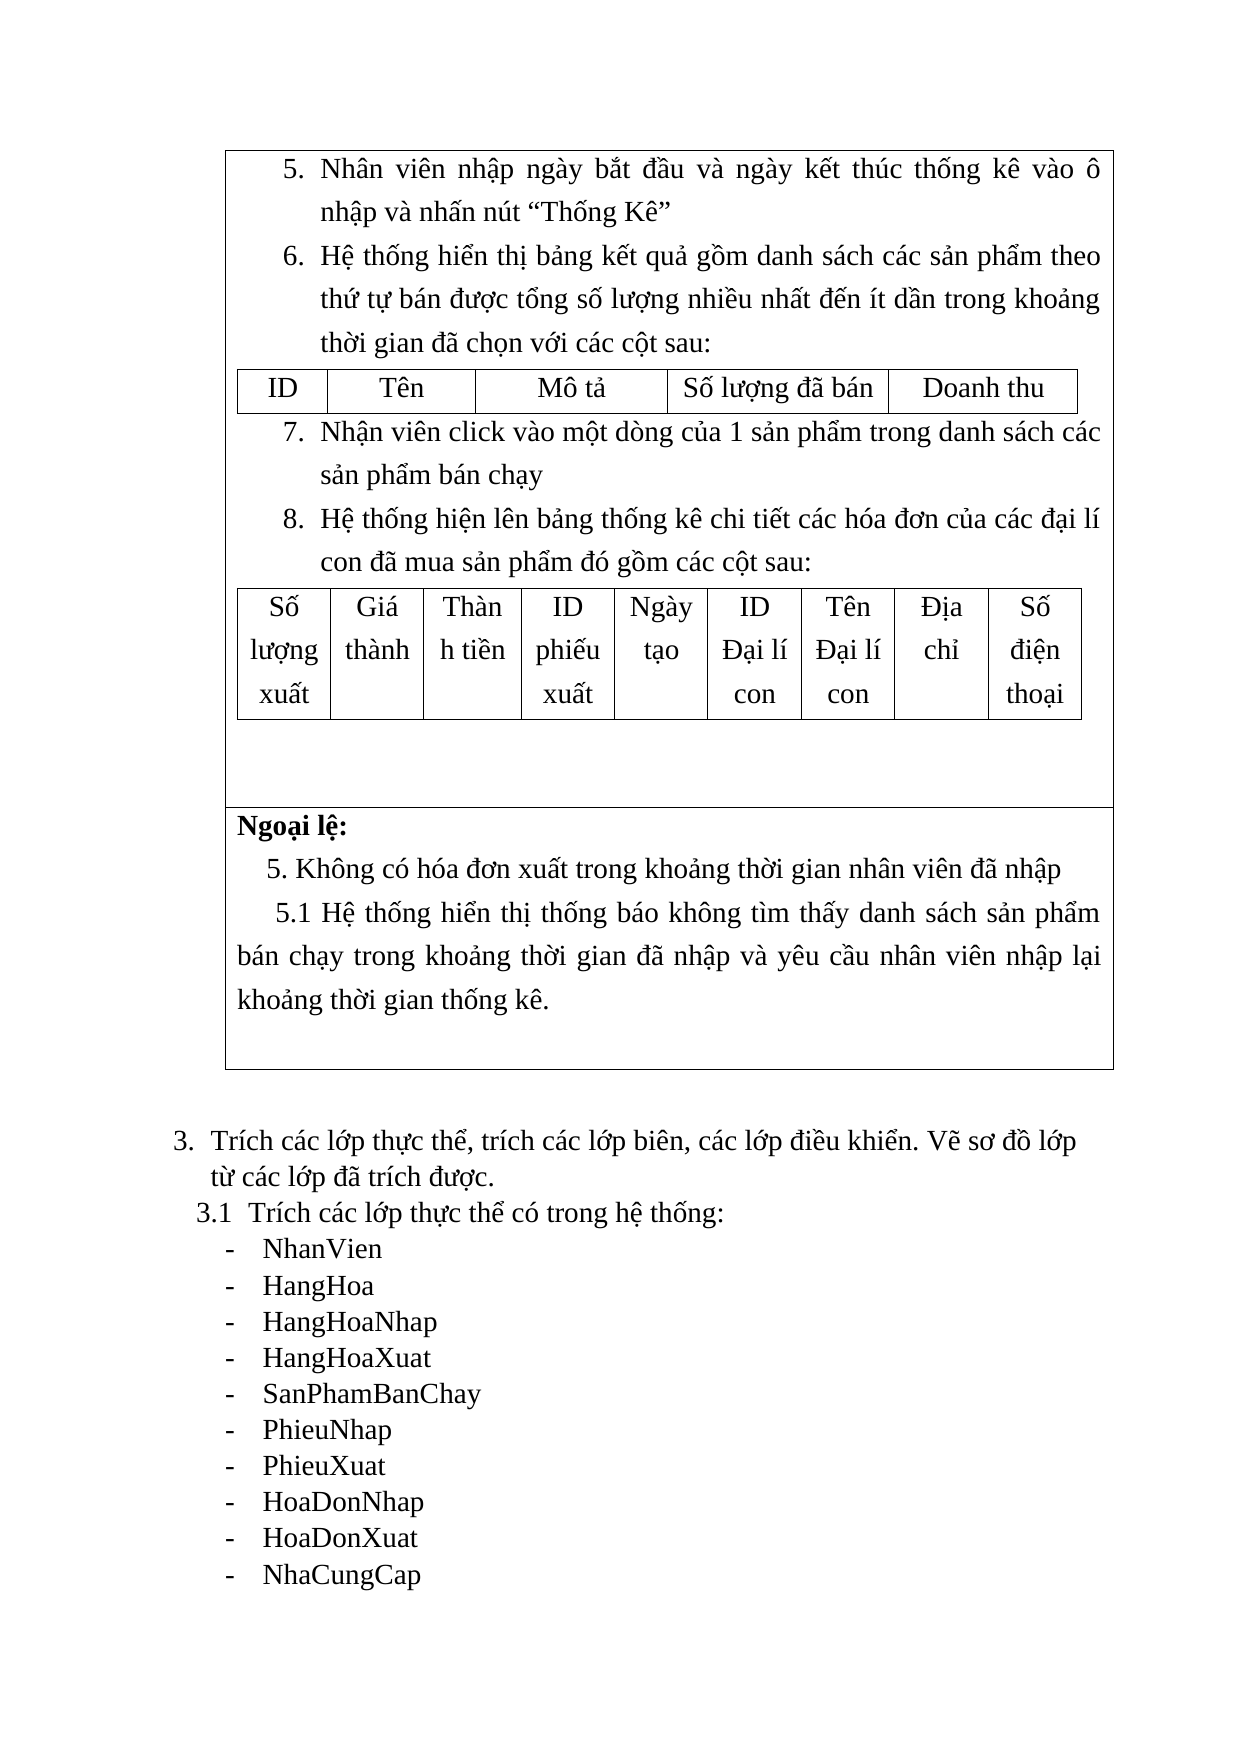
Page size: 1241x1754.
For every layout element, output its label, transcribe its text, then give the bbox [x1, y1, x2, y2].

list HangHoaXuat [225, 1340, 1090, 1373]
list SanPhamBanChay [225, 1376, 1090, 1409]
list HangHoaNhap [225, 1304, 1090, 1337]
list PhieuXuat [225, 1448, 1090, 1482]
list NhanVien [225, 1231, 1090, 1265]
list Trích các lớp thực thể, trích các lớp biên, các lớp điều khiển. Vẽ sơ đồ lớp từ các lớp đã trích được. [173, 1123, 1090, 1193]
list PhieuNhap [225, 1412, 1090, 1446]
list NhaCungCap [225, 1557, 1090, 1590]
list Trích các lớp thực thể có trong hệ thống: [196, 1195, 1090, 1229]
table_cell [226, 151, 1113, 807]
list HoaDonXuat [225, 1521, 1090, 1554]
list HoaDonNhap [225, 1484, 1090, 1518]
list HangHoa [225, 1268, 1090, 1301]
table_cell Ngoại lệ: 5. Không có hóa đơn xuất trong khoảng thời gian nhân viên đã nhập 5.1 Hệ thống hiển thị thống báo không tìm thấy danh sách sản phẩm bán chạy trong khoảng thời gian đã nhập và yêu cầu nhân viên nhập lại khoảng thời gian thống kê. [226, 808, 1113, 1069]
